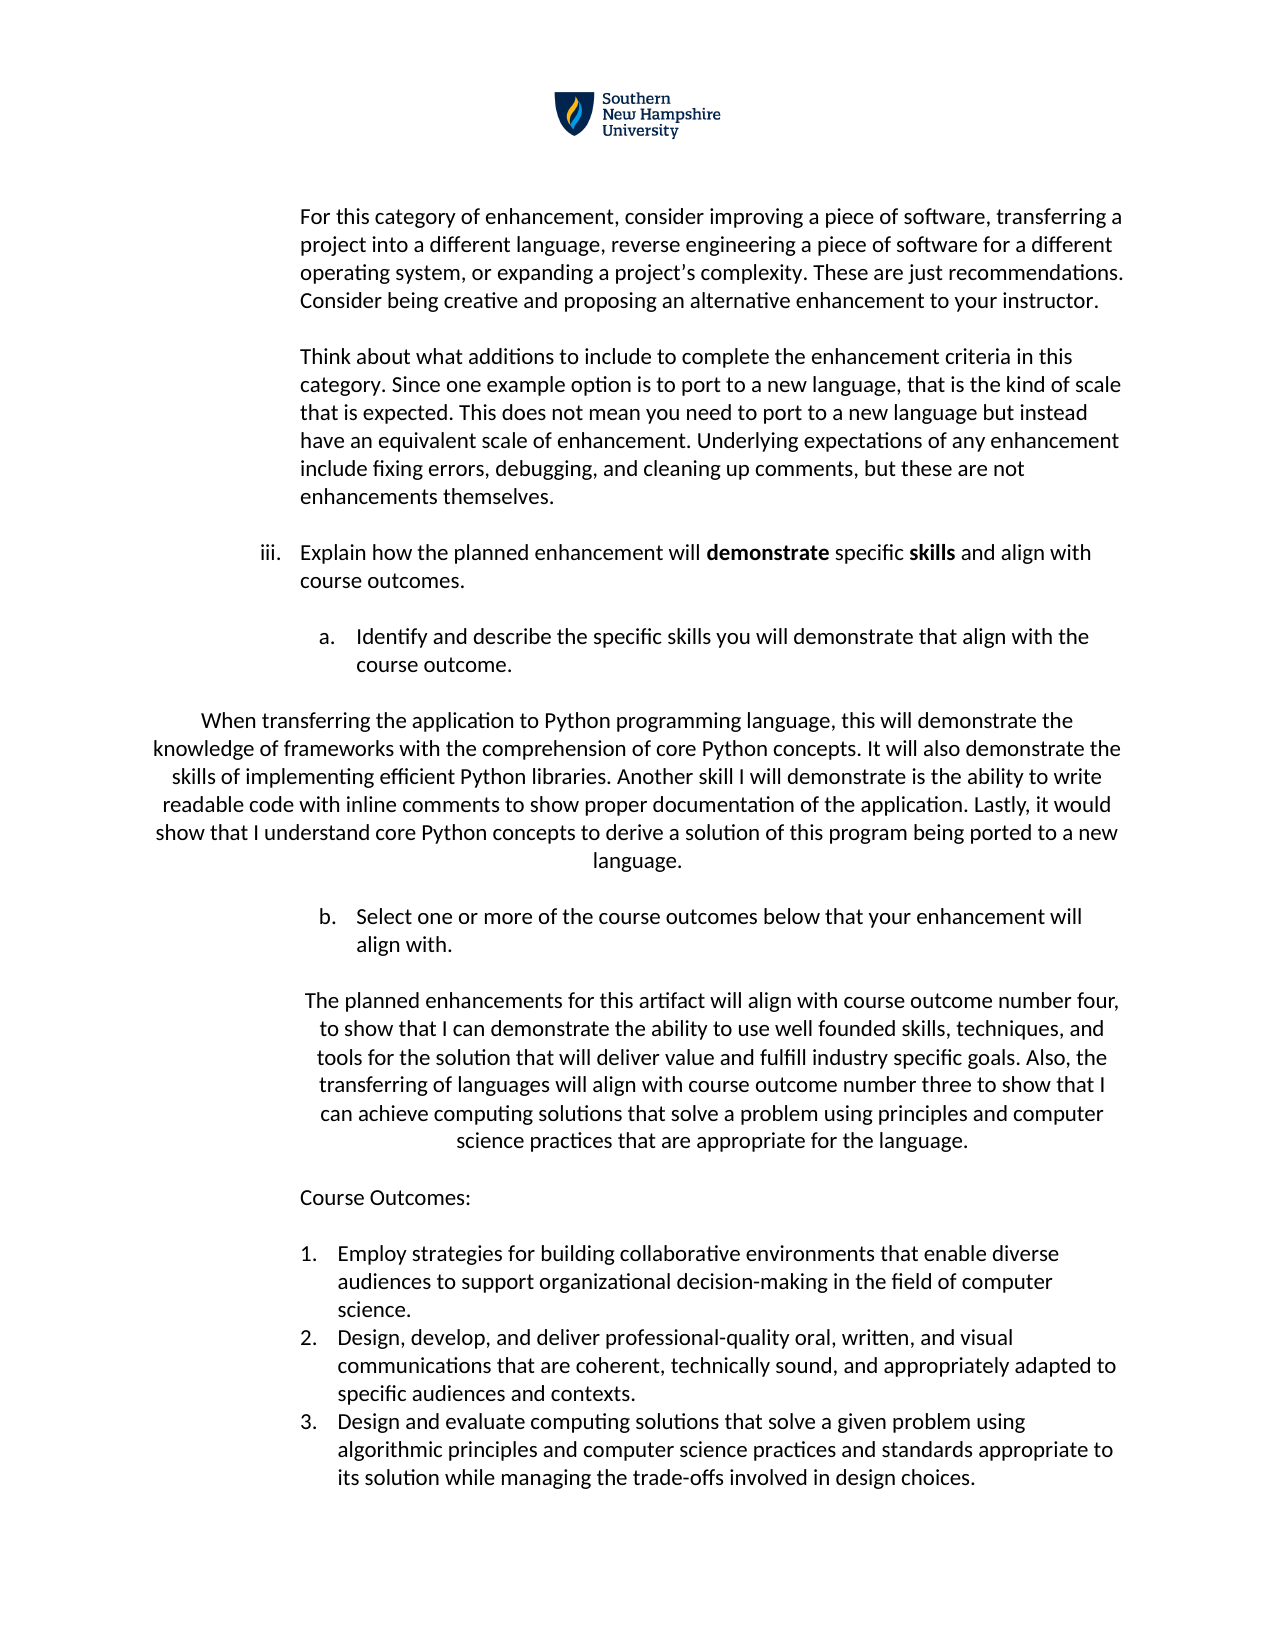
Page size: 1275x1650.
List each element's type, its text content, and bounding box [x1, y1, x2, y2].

list Identify and describe the specific skills you will demonstrate that align with the course outcome. [319, 622, 1125, 678]
text The planned enhancements for this artifact will align with course outcome number four, to show that I can demonstrate the ability to use well founded skills, techniques, and tools for the solution that will deliver value and fulfill industry specific goals. Also, the transferring of languages will align with course outcome number three to show that I can achieve computing solutions that solve a problem using principles and computer science practices that are appropriate for the language. [300, 987, 1125, 1155]
list Employ strategies for building collaborative environments that enable diverse audiences to support organizational decision-making in the field of computer science. [300, 1239, 1125, 1323]
list Design and evaluate computing solutions that solve a given problem using algorithmic principles and computer science practices and standards appropriate to its solution while managing the trade-offs involved in design choices. [300, 1407, 1125, 1491]
text For this category of enhancement, consider improving a piece of software, transferring a project into a different language, reverse engineering a piece of software for a different operating system, or expanding a project’s complexity. These are just recommendations. Consider being creative and proposing an alternative enhancement to your instructor. [300, 202, 1125, 314]
list Design, develop, and deliver professional-quality oral, written, and visual communications that are coherent, technically sound, and appropriately adapted to specific audiences and contexts. [300, 1323, 1125, 1407]
list Select one or more of the course outcomes below that your enhancement will align with. [319, 902, 1125, 958]
text Course Outcomes: [300, 1183, 1125, 1211]
list Explain how the planned enhancement will demonstrate specific skills and align with course outcomes. [281, 538, 1125, 594]
text Think about what additions to include to complete the enhancement criteria in this category. Since one example option is to port to a new language, that is the kind of scale that is expected. This does not mean you need to port to a new language but instead have an equivalent scale of enhancement. Underlying expectations of any enhancement include fixing errors, debugging, and cleaning up comments, but these are not enhancements themselves. [300, 342, 1125, 510]
text When transferring the application to Python programming language, this will demonstrate the knowledge of frameworks with the comprehension of core Python concepts. It will also demonstrate the skills of implementing efficient Python libraries. Another skill I will demonstrate is the ability to write readable code with inline comments to show proper documentation of the application. Lastly, it would show that I understand core Python concepts to derive a solution of this program being ported to a new language. [150, 706, 1125, 874]
picture [546, 75, 729, 154]
